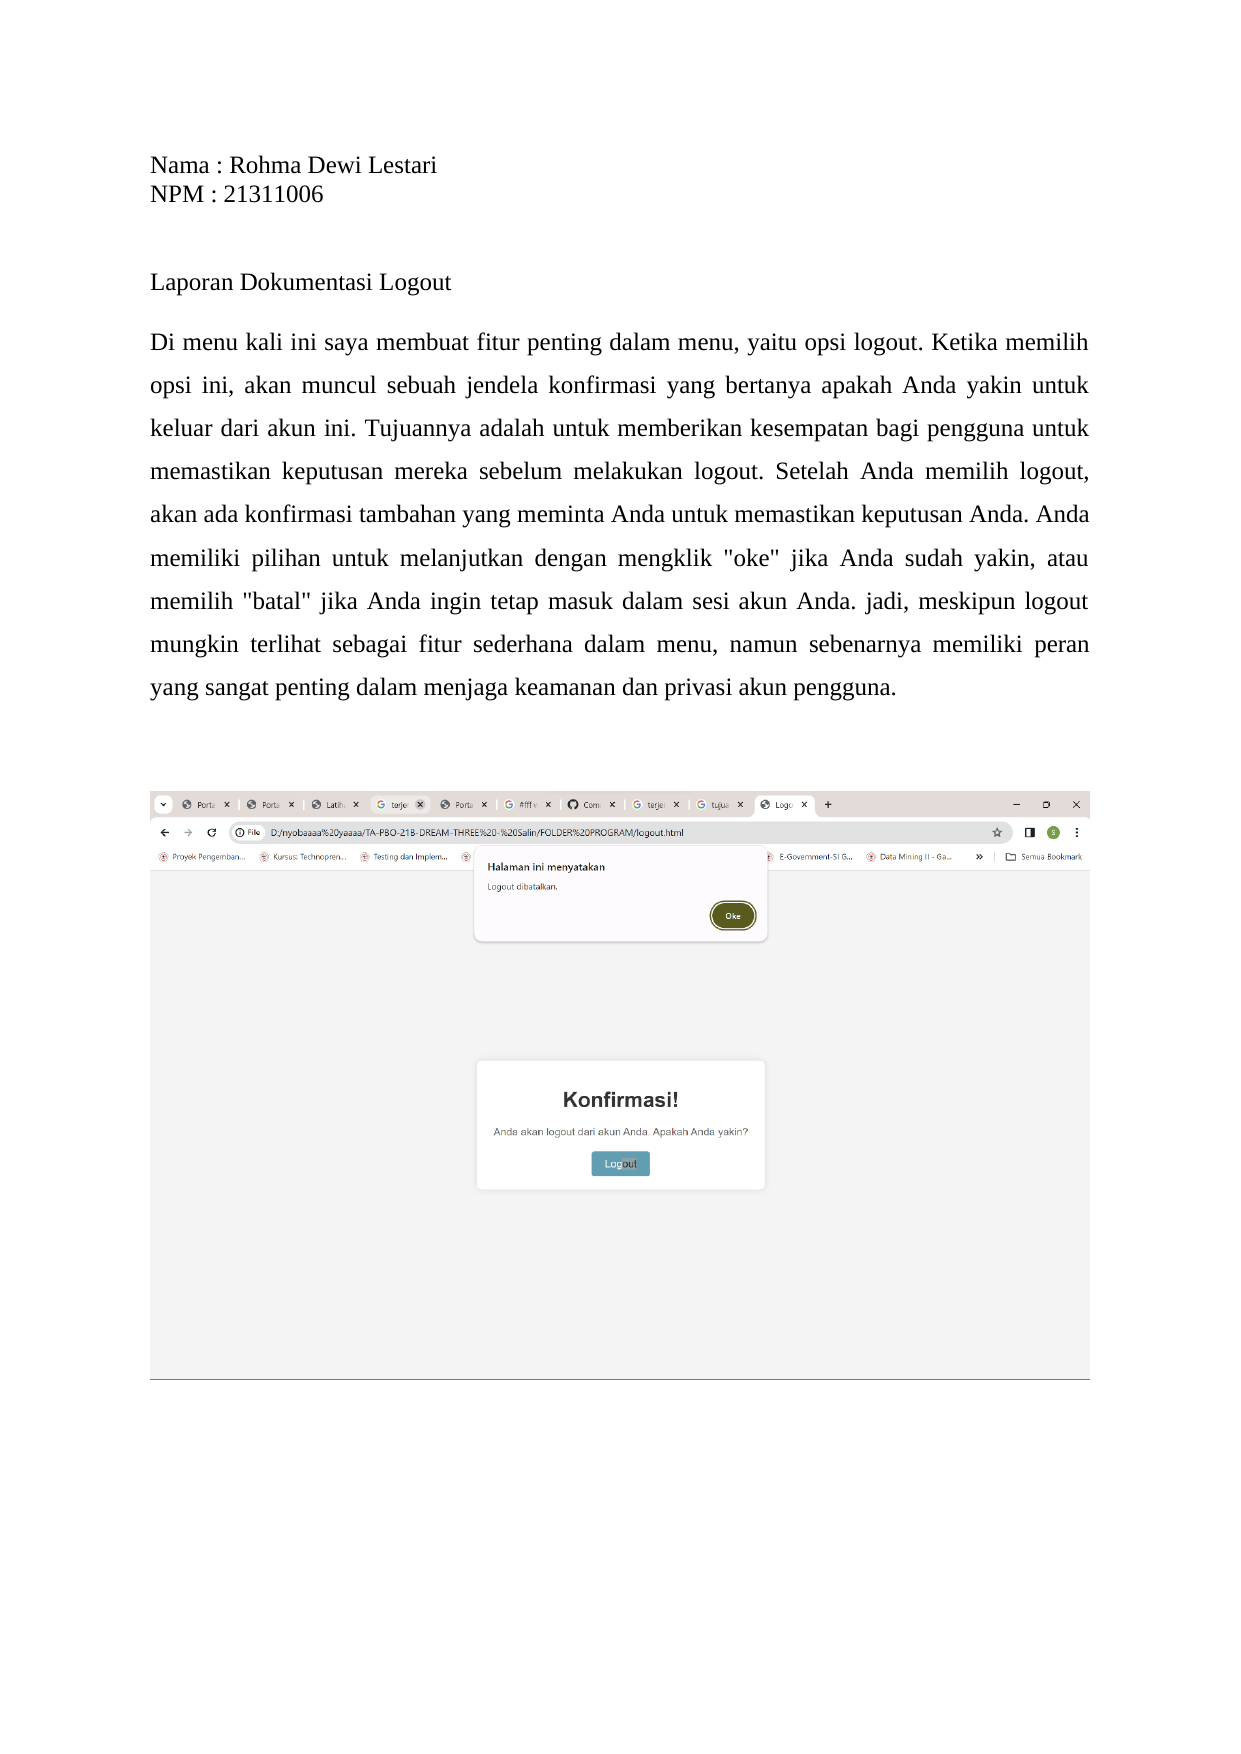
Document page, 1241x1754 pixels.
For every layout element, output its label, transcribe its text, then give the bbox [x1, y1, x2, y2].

text Nama : Rohma Dewi Lestari [150, 150, 1090, 179]
text Di menu kali ini saya membuat fitur penting dalam menu, yaitu opsi logout. Ketika memilih opsi ini, akan muncul sebuah jendela konfirmasi yang bertanya apakah Anda yakin untuk keluar dari akun ini. Tujuannya adalah untuk memberikan kesempatan bagi pengguna untuk memastikan keputusan mereka sebelum melakukan logout. Setelah Anda memilih logout, akan ada konfirmasi tambahan yang meminta Anda untuk memastikan keputusan Anda. Anda memiliki pilihan untuk melanjutkan dengan mengklik "oke" jika Anda sudah yakin, atau memilih "batal" jika Anda ingin tetap masuk dalam sesi akun Anda. jadi, meskipun logout mungkin terlihat sebagai fitur sederhana dalam menu, namun sebenarnya memiliki peran yang sangat penting dalam menjaga keamanan dan privasi akun pengguna. [150, 327, 1090, 701]
text NPM : 21311006 [150, 179, 1090, 207]
picture [150, 791, 1091, 1380]
text Laporan Dokumentasi Logout [150, 267, 1090, 296]
